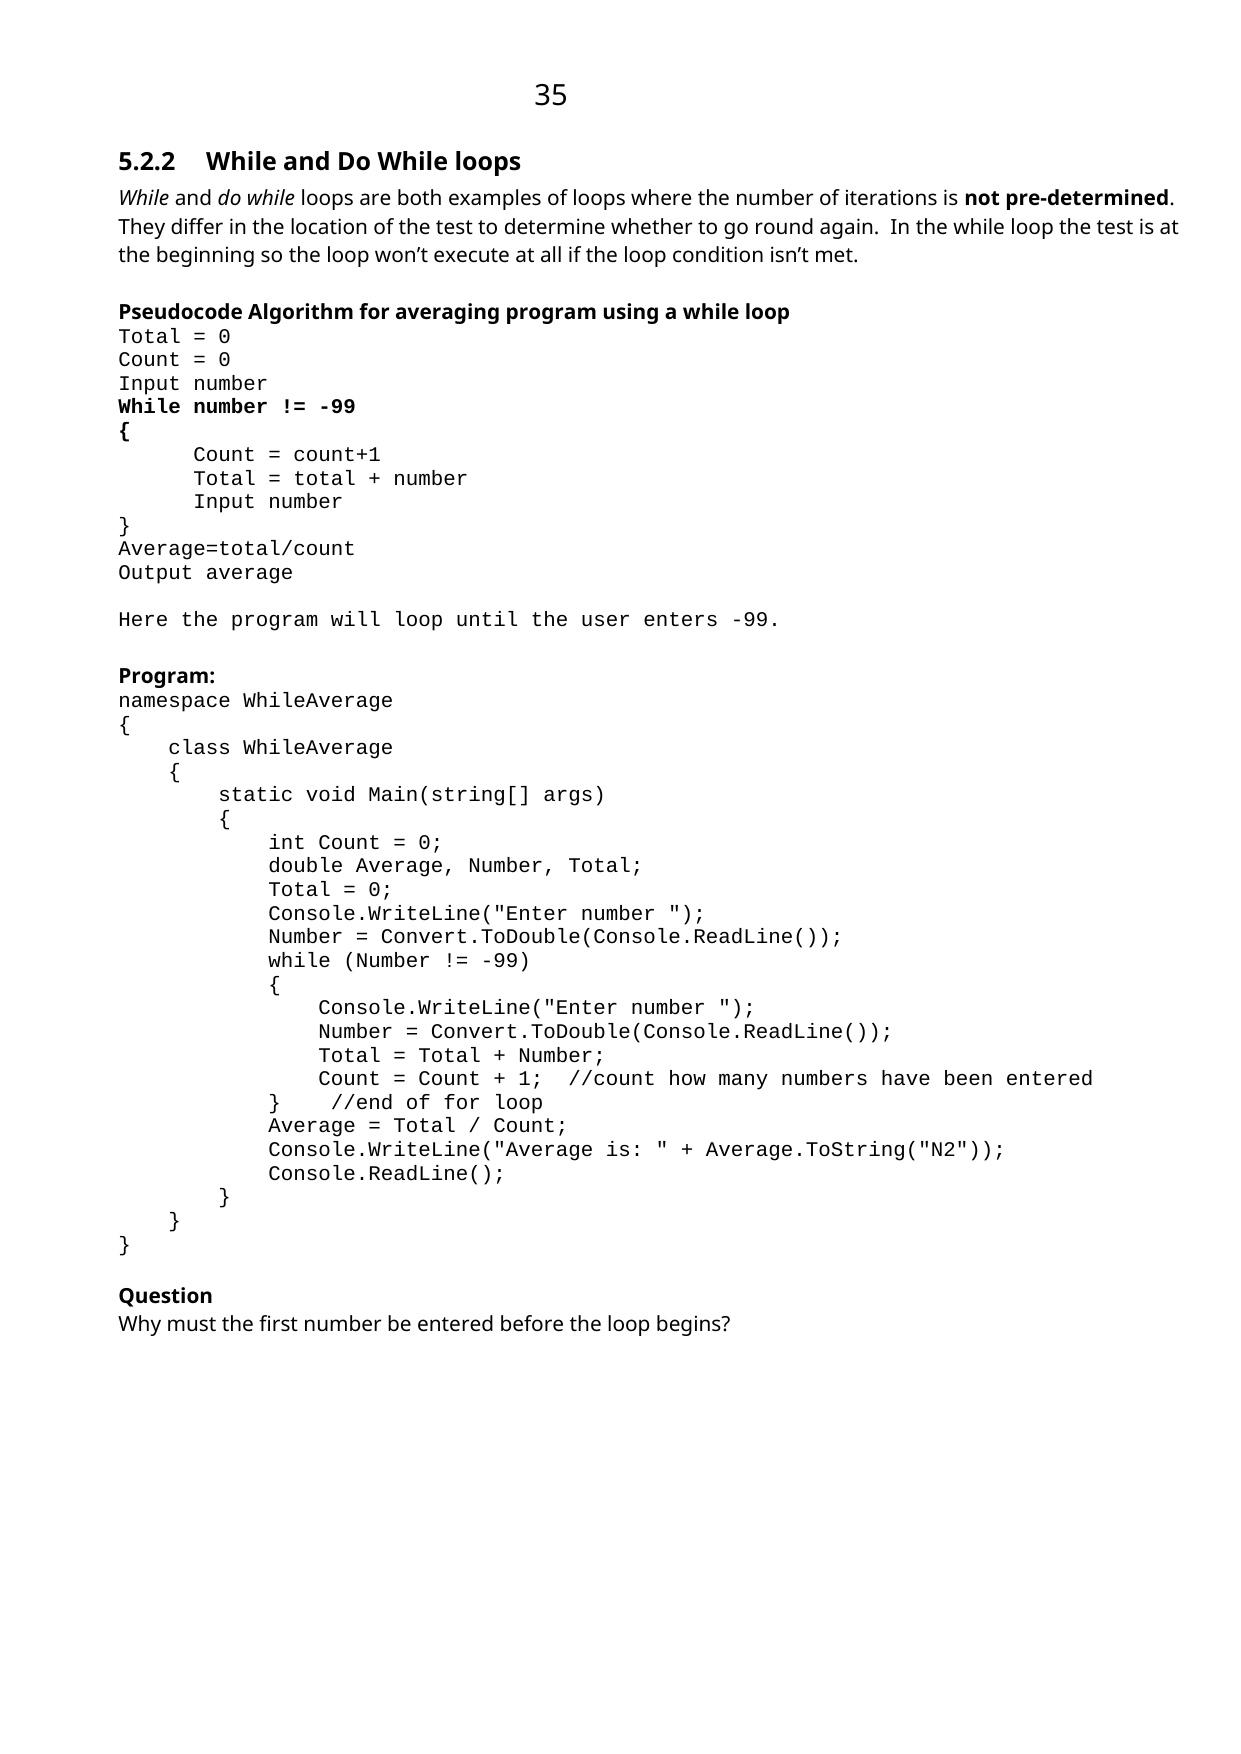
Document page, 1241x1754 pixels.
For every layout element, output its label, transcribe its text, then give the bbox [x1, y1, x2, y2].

text While number != -99 [118, 397, 1181, 420]
text Input number [118, 373, 1181, 397]
text { [118, 713, 1181, 737]
text } //end of for loop [118, 1092, 1181, 1116]
text Console.WriteLine("Average is: " + Average.ToString("N2")); [118, 1139, 1181, 1163]
text while (Number != -99) [118, 950, 1181, 974]
text Count = count+1 [118, 444, 1181, 467]
text Input number [118, 491, 1181, 515]
text { [118, 420, 1181, 444]
text { [118, 761, 1181, 784]
text } [118, 1234, 1181, 1257]
text Count = 0 [118, 349, 1181, 373]
text Total = 0; [118, 879, 1181, 903]
text } [118, 515, 1181, 538]
text Question [118, 1281, 1181, 1309]
text Console.WriteLine("Enter number "); [118, 903, 1181, 926]
text { [118, 808, 1181, 832]
subtitle While and Do While loops [118, 143, 1181, 177]
text static void Main(string[] args) [118, 784, 1181, 808]
text double Average, Number, Total; [118, 855, 1181, 879]
text Pseudocode Algorithm for averaging program using a while loop [118, 297, 1181, 326]
text Why must the first number be entered before the loop begins? [118, 1309, 1181, 1338]
text Console.ReadLine(); [118, 1163, 1181, 1186]
text Total = Total + Number; [118, 1044, 1181, 1068]
text class WhileAverage [118, 737, 1181, 761]
text Console.WriteLine("Enter number "); [118, 997, 1181, 1021]
text Count = Count + 1; //count how many numbers have been entered [118, 1068, 1181, 1092]
text While and do while loops are both examples of loops where the number of iterations is not pre-determined. They differ in the location of the test to determine whether to go round again. In the while loop the test is at the beginning so the loop won’t execute at all if the loop condition isn’t met. [118, 183, 1181, 269]
text Total = 0 [118, 326, 1181, 349]
text namespace WhileAverage [118, 690, 1181, 713]
text } [118, 1186, 1181, 1210]
text Total = total + number [118, 467, 1181, 491]
text int Count = 0; [118, 832, 1181, 855]
text Number = Convert.ToDouble(Console.ReadLine()); [118, 926, 1181, 950]
text Average=total/count [118, 538, 1181, 562]
text Output average [118, 562, 1181, 586]
text { [118, 974, 1181, 997]
text Average = Total / Count; [118, 1116, 1181, 1139]
text Here the program will loop until the user enters -99. [118, 609, 1181, 633]
text Number = Convert.ToDouble(Console.ReadLine()); [118, 1021, 1181, 1044]
text } [118, 1210, 1181, 1234]
text Program: [118, 661, 1181, 690]
